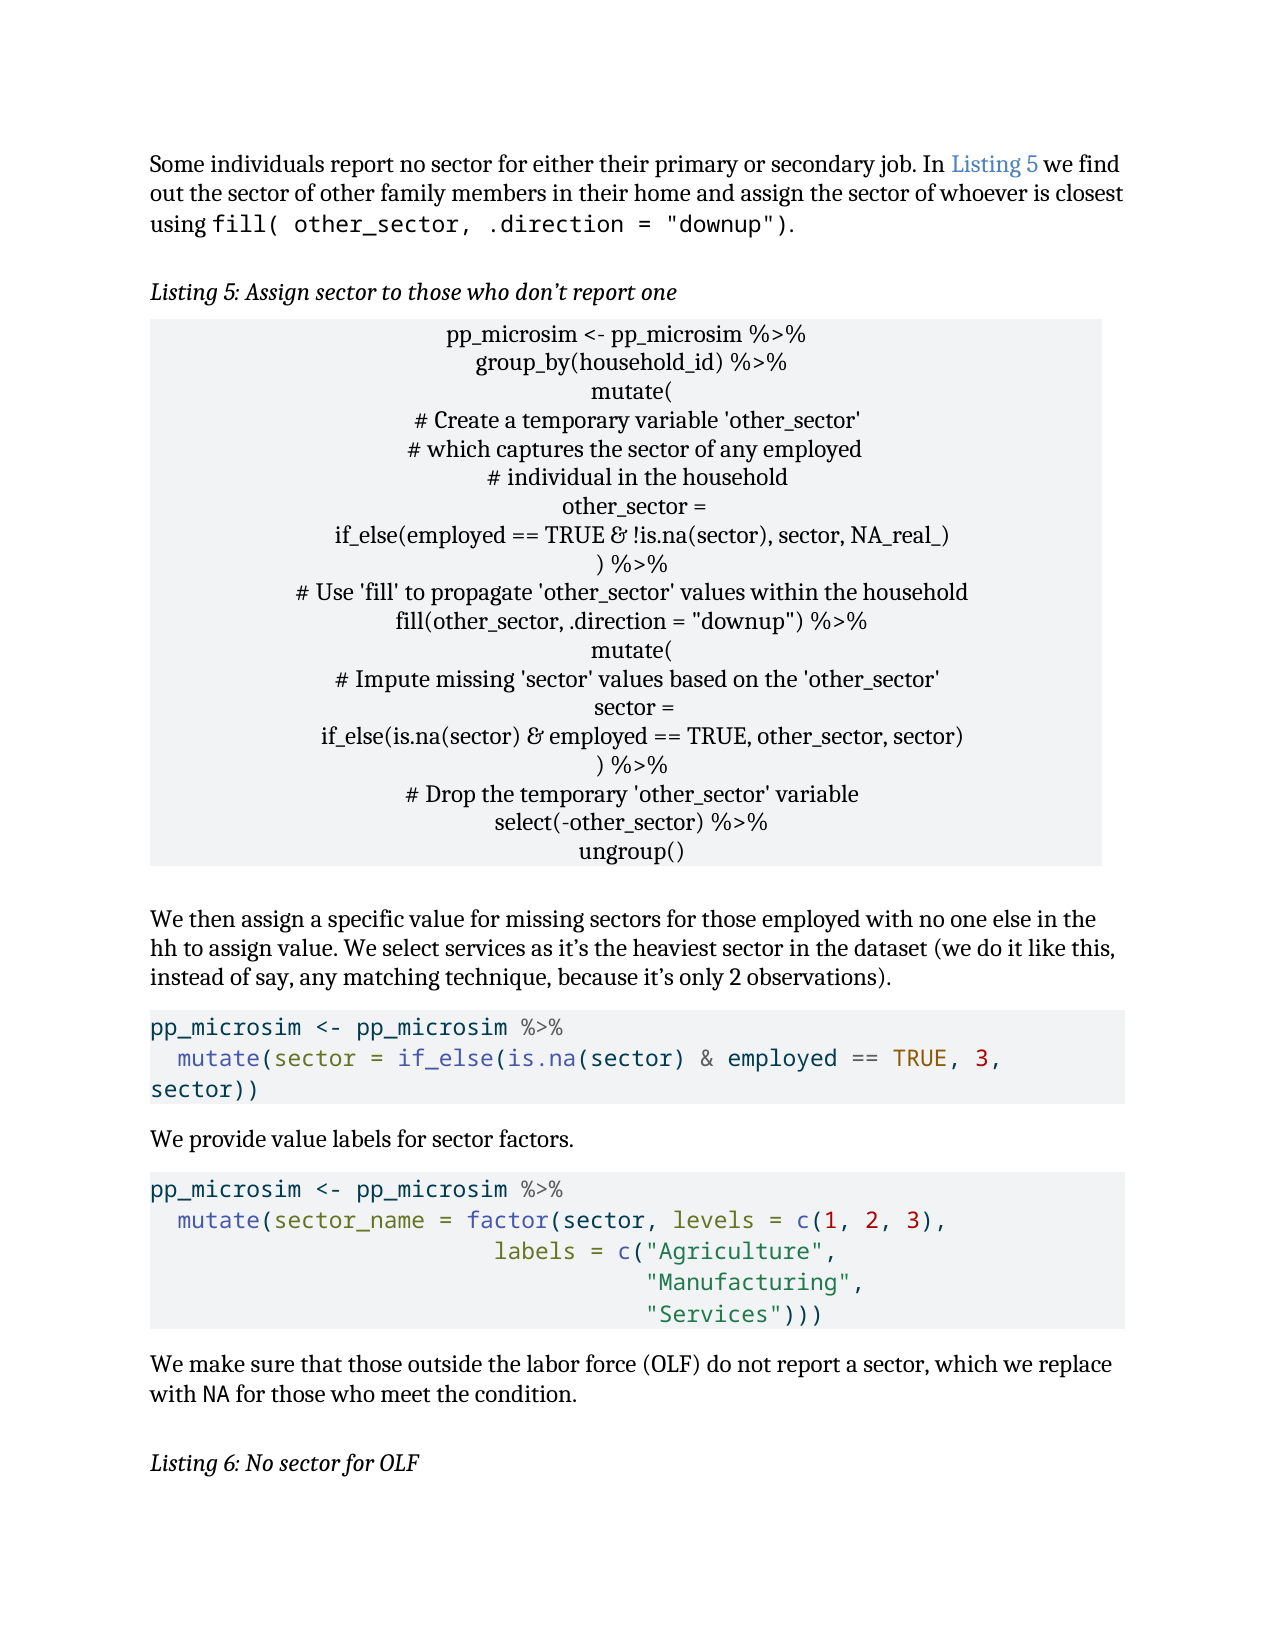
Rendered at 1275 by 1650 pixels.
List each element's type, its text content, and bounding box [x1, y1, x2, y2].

text We provide value labels for sector factors. [150, 1125, 1125, 1154]
text pp_microsim <- pp_microsim %>% mutate(sector = if_else(is.na(sector) & employed == TRUE, 3, sector)) [260, 1010, 1125, 1104]
text Some individuals report no sector for either their primary or secondary job. In Listing 5 we find out the sector of other family members in their home and assign the sector of whoever is closest using fill( other_sector, .direction = "downup"). [150, 150, 1125, 239]
text We then assign a specific value for missing sectors for those employed with no one else in the hh to assign value. We select services as it’s the heaviest sector in the dataset (we do it like this, instead of say, any matching technique, because it’s only 2 observations). [150, 905, 1125, 992]
text We make sure that those outside the labor force (OLF) do not report a sector, which we replace with NA for those who meet the condition. [150, 1349, 1125, 1409]
text pp_microsim <- pp_microsim %>% mutate(sector_name = factor(sector, levels = c(1, 2, 3), labels = c("Agriculture", "Manufacturing", "Services"))) [150, 1172, 1125, 1329]
